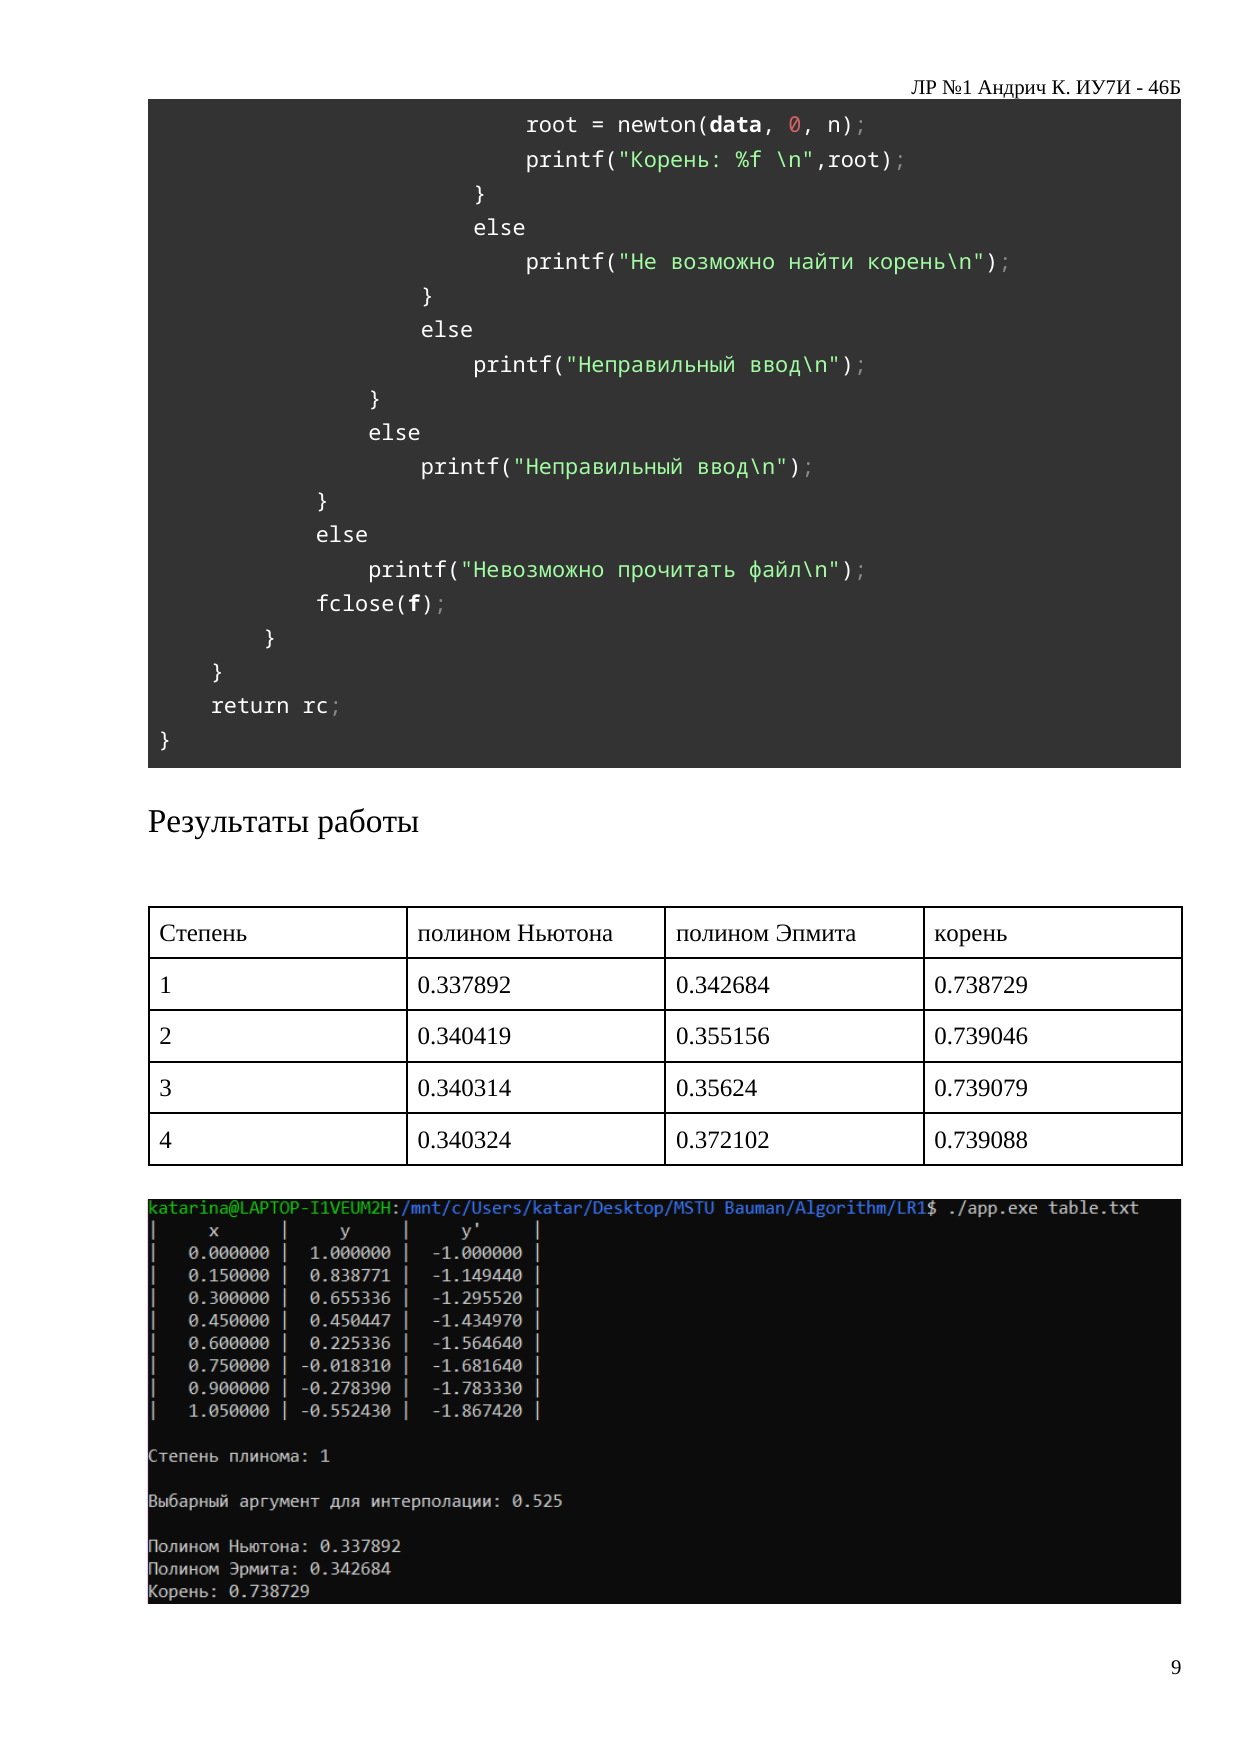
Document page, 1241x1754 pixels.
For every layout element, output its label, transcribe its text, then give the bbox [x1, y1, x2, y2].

table_cell 0.340314 [408, 1063, 664, 1112]
text Результаты работы [148, 801, 1181, 839]
table_cell 0.355156 [666, 1011, 923, 1061]
table_header корень [925, 908, 1181, 957]
table_cell 2 [150, 1011, 406, 1061]
table_cell 0.340324 [408, 1114, 664, 1164]
table_cell 0.337892 [408, 959, 664, 1009]
table_cell 4 [150, 1114, 406, 1164]
table_header полином Ньютона [408, 908, 664, 957]
table_header Степень [150, 908, 406, 957]
table_cell 0.738729 [925, 959, 1181, 1009]
table_cell 3 [150, 1063, 406, 1112]
table_cell 0.739088 [925, 1114, 1181, 1164]
table_cell 0.739046 [925, 1011, 1181, 1061]
table_cell 1 [150, 959, 406, 1009]
table_cell 0.35624 [666, 1063, 923, 1112]
table_header полином Эпмита [666, 908, 923, 957]
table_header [148, 99, 1181, 768]
table_cell 0.340419 [408, 1011, 664, 1061]
table_cell 0.342684 [666, 959, 923, 1009]
table_cell 0.372102 [666, 1114, 923, 1164]
table_cell 0.739079 [925, 1063, 1181, 1112]
picture [147, 1199, 1182, 1604]
